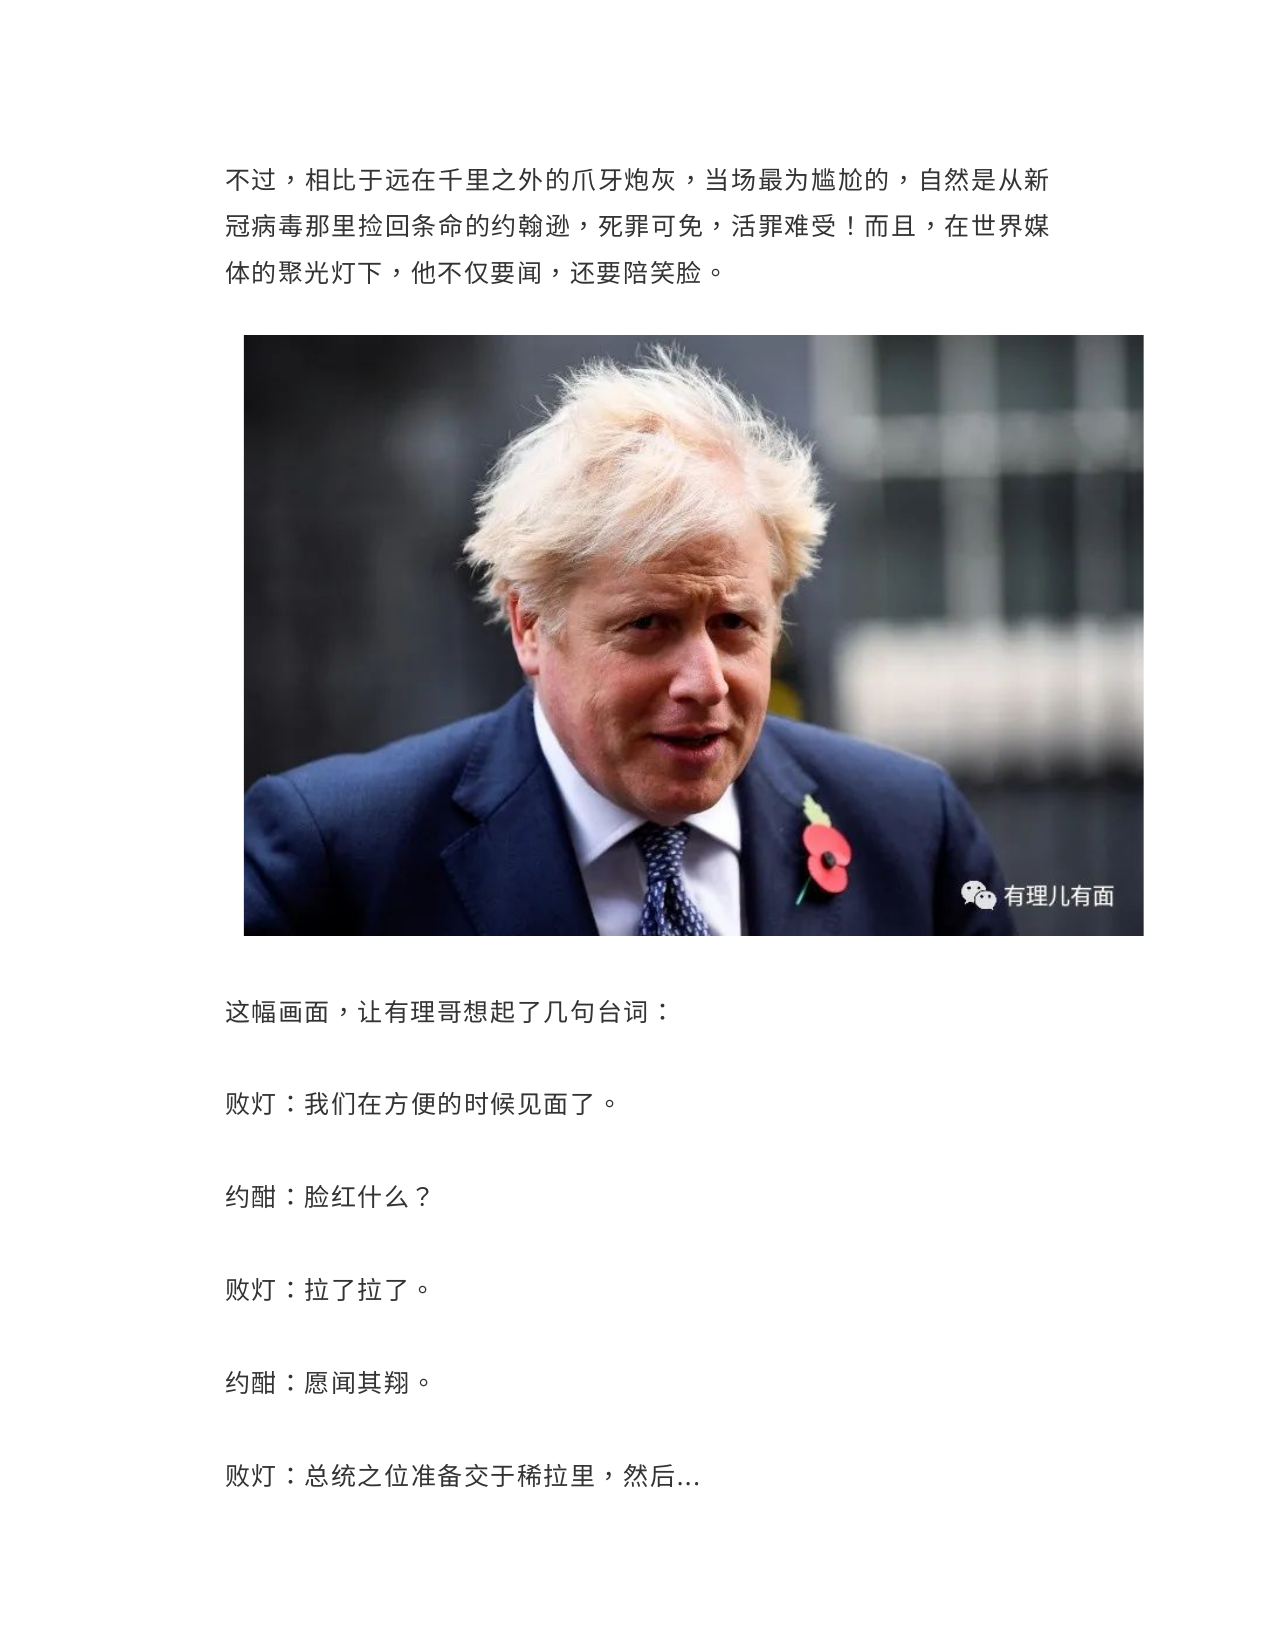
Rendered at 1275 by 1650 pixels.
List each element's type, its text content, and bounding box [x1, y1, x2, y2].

picture [243, 335, 1144, 936]
text 约酣：愿闻其翔。 [225, 1353, 1050, 1400]
text 这幅画面，让有理哥想起了几句台词： [225, 982, 1050, 1028]
text 约酣：脸红什么？ [225, 1168, 1050, 1214]
text 不过，相比于远在千里之外的爪牙炮灰，当场最为尴尬的，自然是从新冠病毒那里捡回条命的约翰逊，死罪可免，活罪难受！而且，在世界媒体的聚光灯下，他不仅要闻，还要陪笑脸。 [225, 150, 1050, 289]
text 败灯：总统之位准备交于稀拉里，然后... [225, 1446, 1050, 1493]
text 败灯：我们在方便的时候见面了。 [225, 1075, 1050, 1121]
text 败灯：拉了拉了。 [225, 1261, 1050, 1307]
